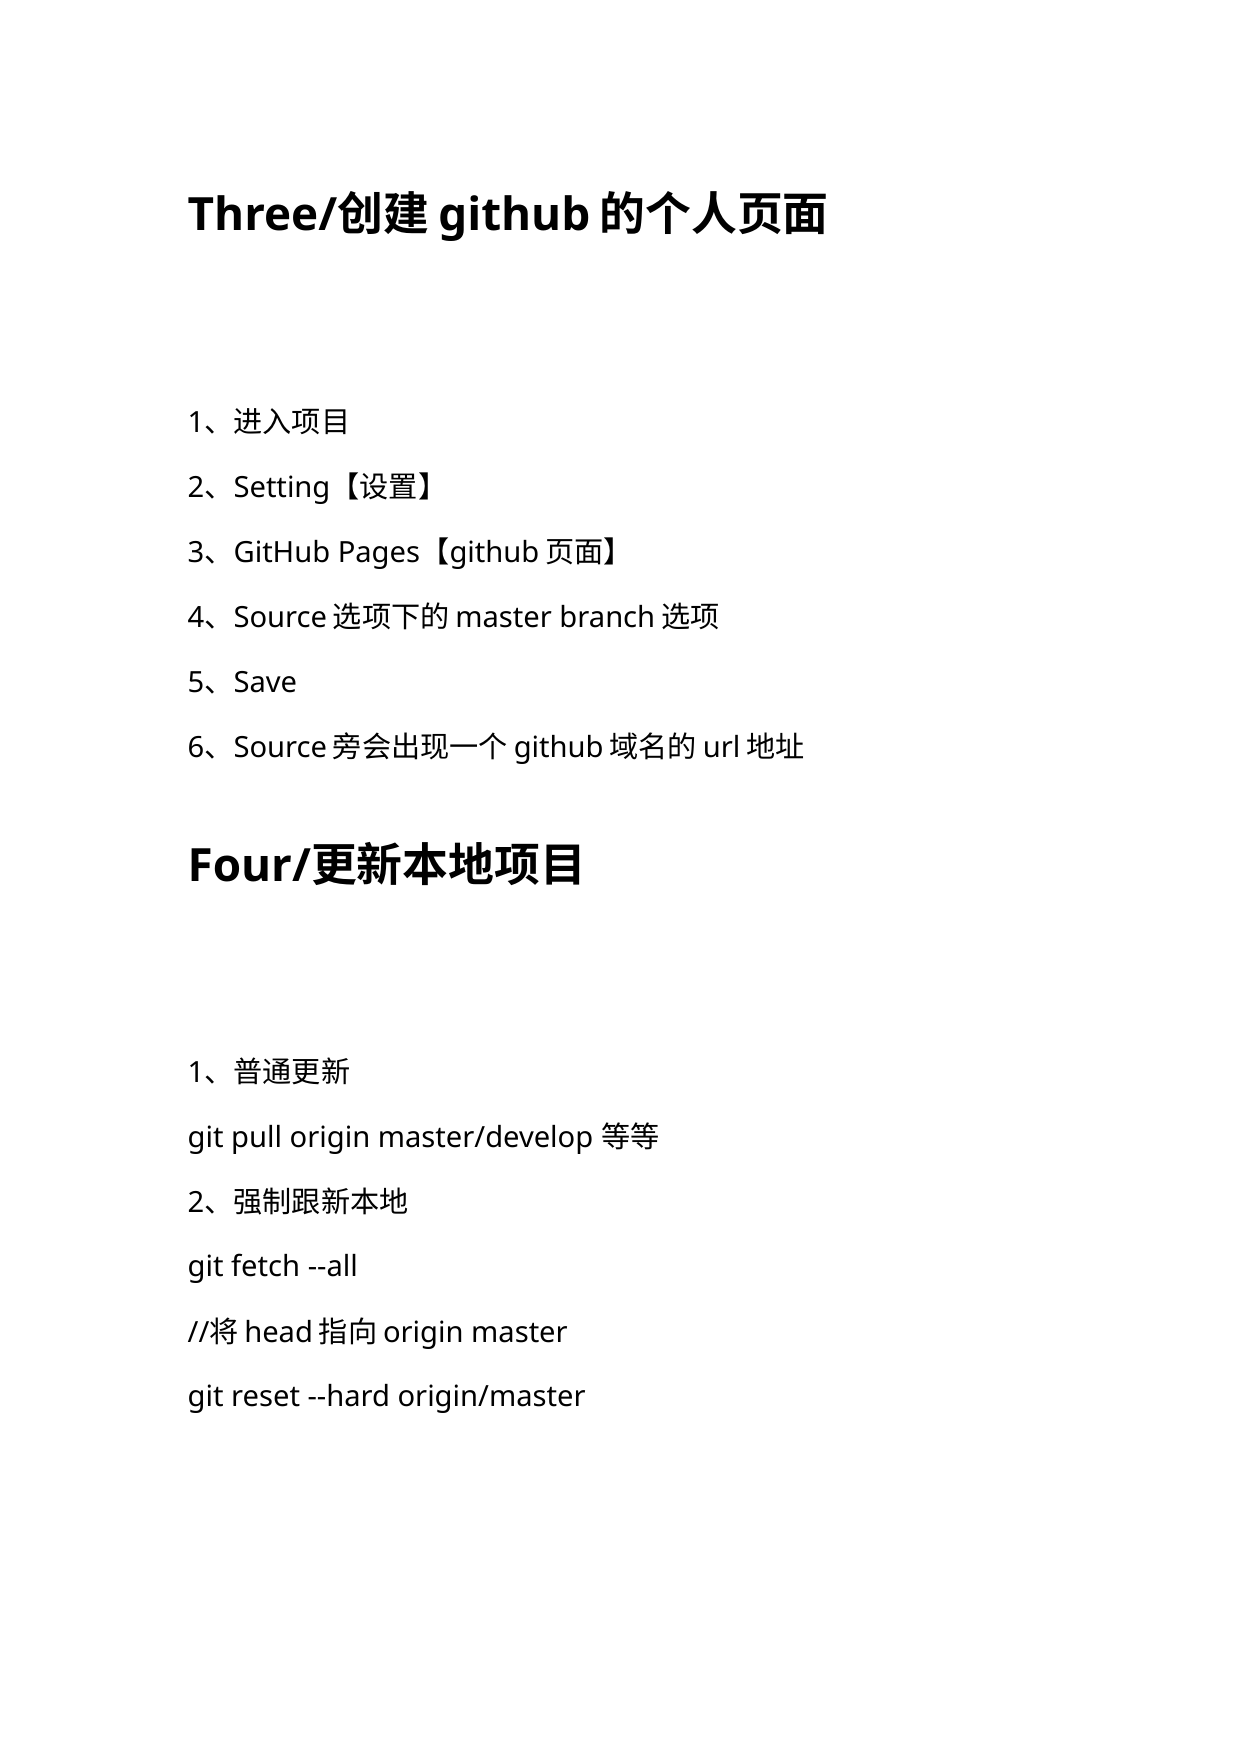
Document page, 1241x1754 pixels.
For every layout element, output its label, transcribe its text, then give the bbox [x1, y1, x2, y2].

list Save [187, 647, 1053, 712]
list 进入项目 [187, 387, 1053, 452]
list Setting【设置】 [187, 452, 1053, 517]
list 强制跟新本地 [187, 1167, 1053, 1232]
list git reset --hard origin/master [187, 1362, 1053, 1427]
list git fetch --all [187, 1232, 1053, 1297]
list GitHub Pages【github页面】 [187, 517, 1053, 582]
list 普通更新 [187, 1037, 1053, 1102]
list //将head指向origin master [187, 1297, 1053, 1362]
list Source选项下的master branch选项 [187, 582, 1053, 647]
list Source旁会出现一个github域名的url地址 [187, 712, 1053, 777]
list git pull origin master/develop 等等 [187, 1102, 1053, 1167]
subtitle Four/更新本地项目 [187, 812, 1053, 910]
subtitle Three/创建github的个人页面 [187, 162, 1053, 259]
